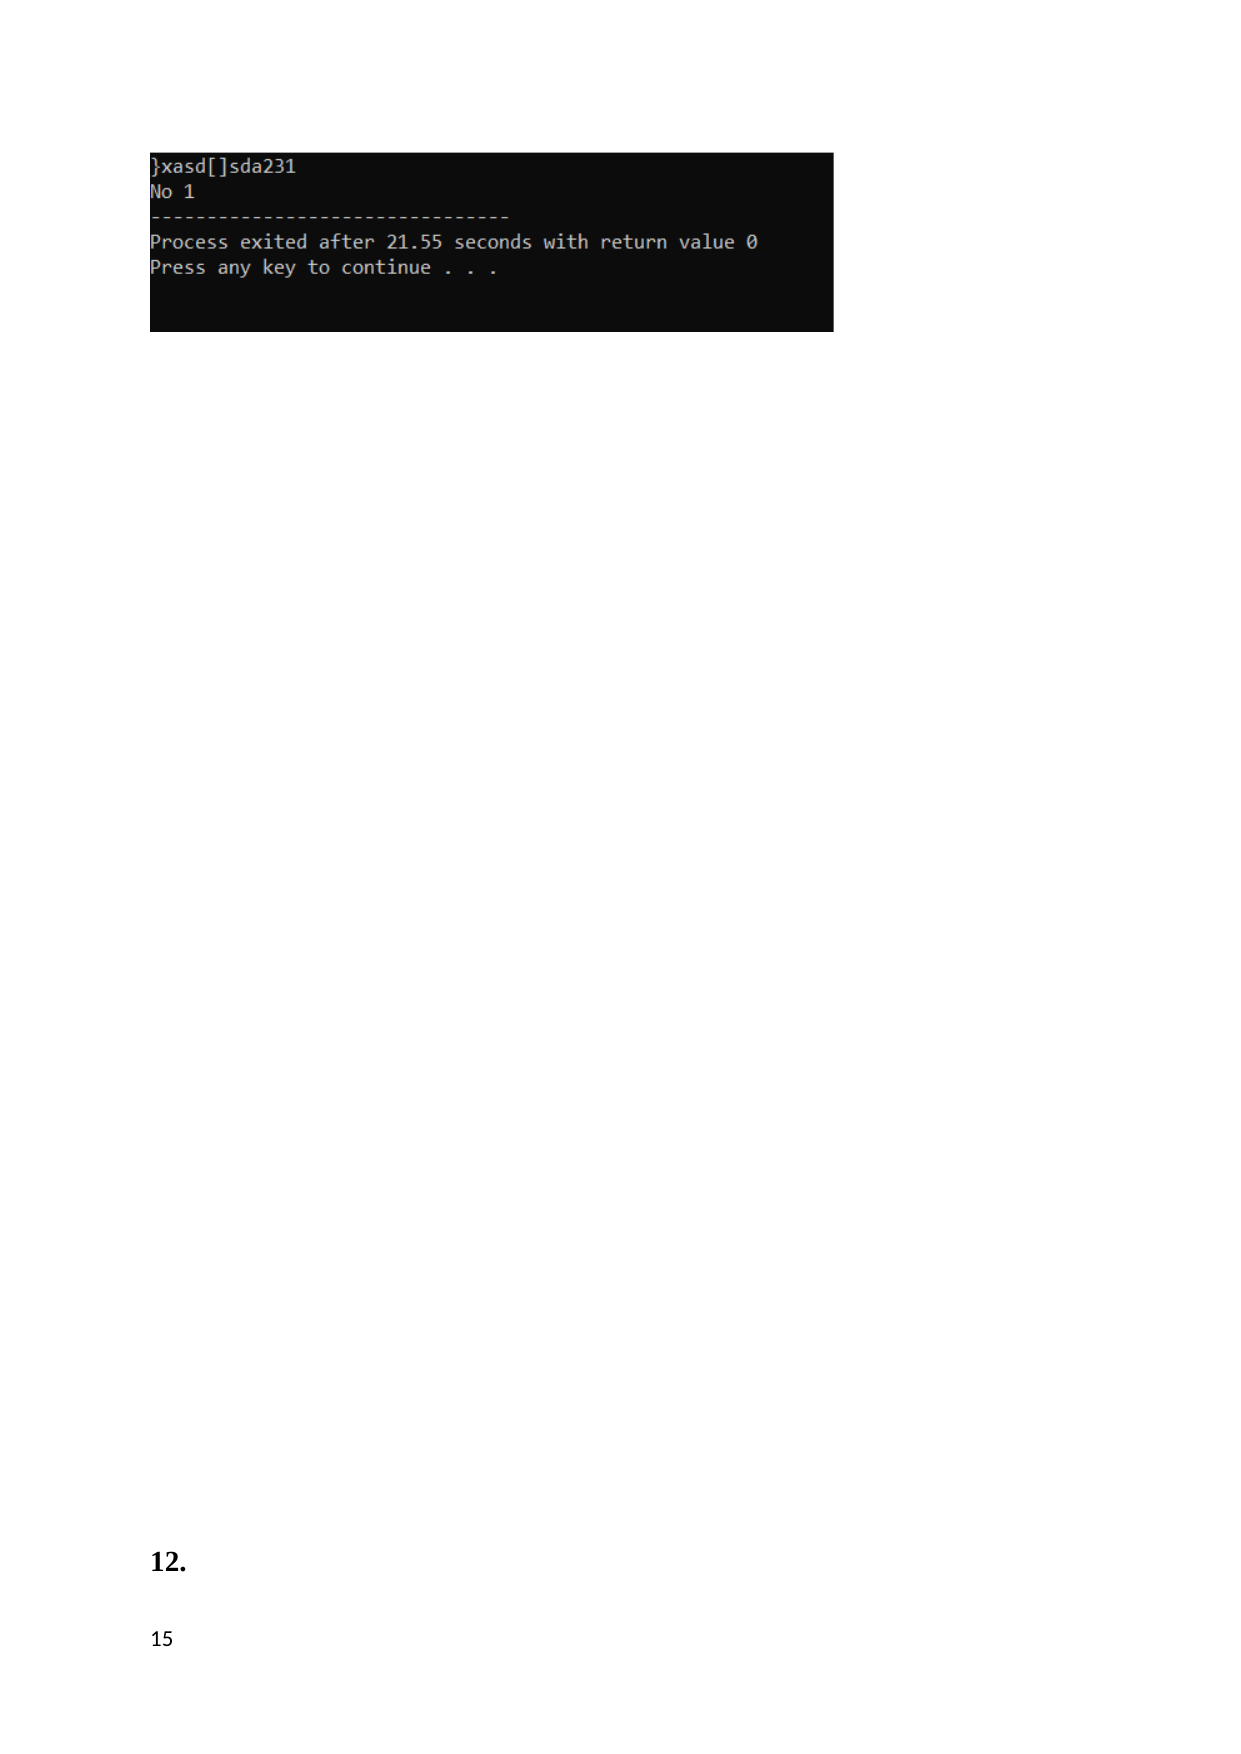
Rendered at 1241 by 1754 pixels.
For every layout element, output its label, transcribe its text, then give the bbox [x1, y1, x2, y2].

text 12. [150, 1544, 1090, 1577]
picture [150, 150, 834, 332]
